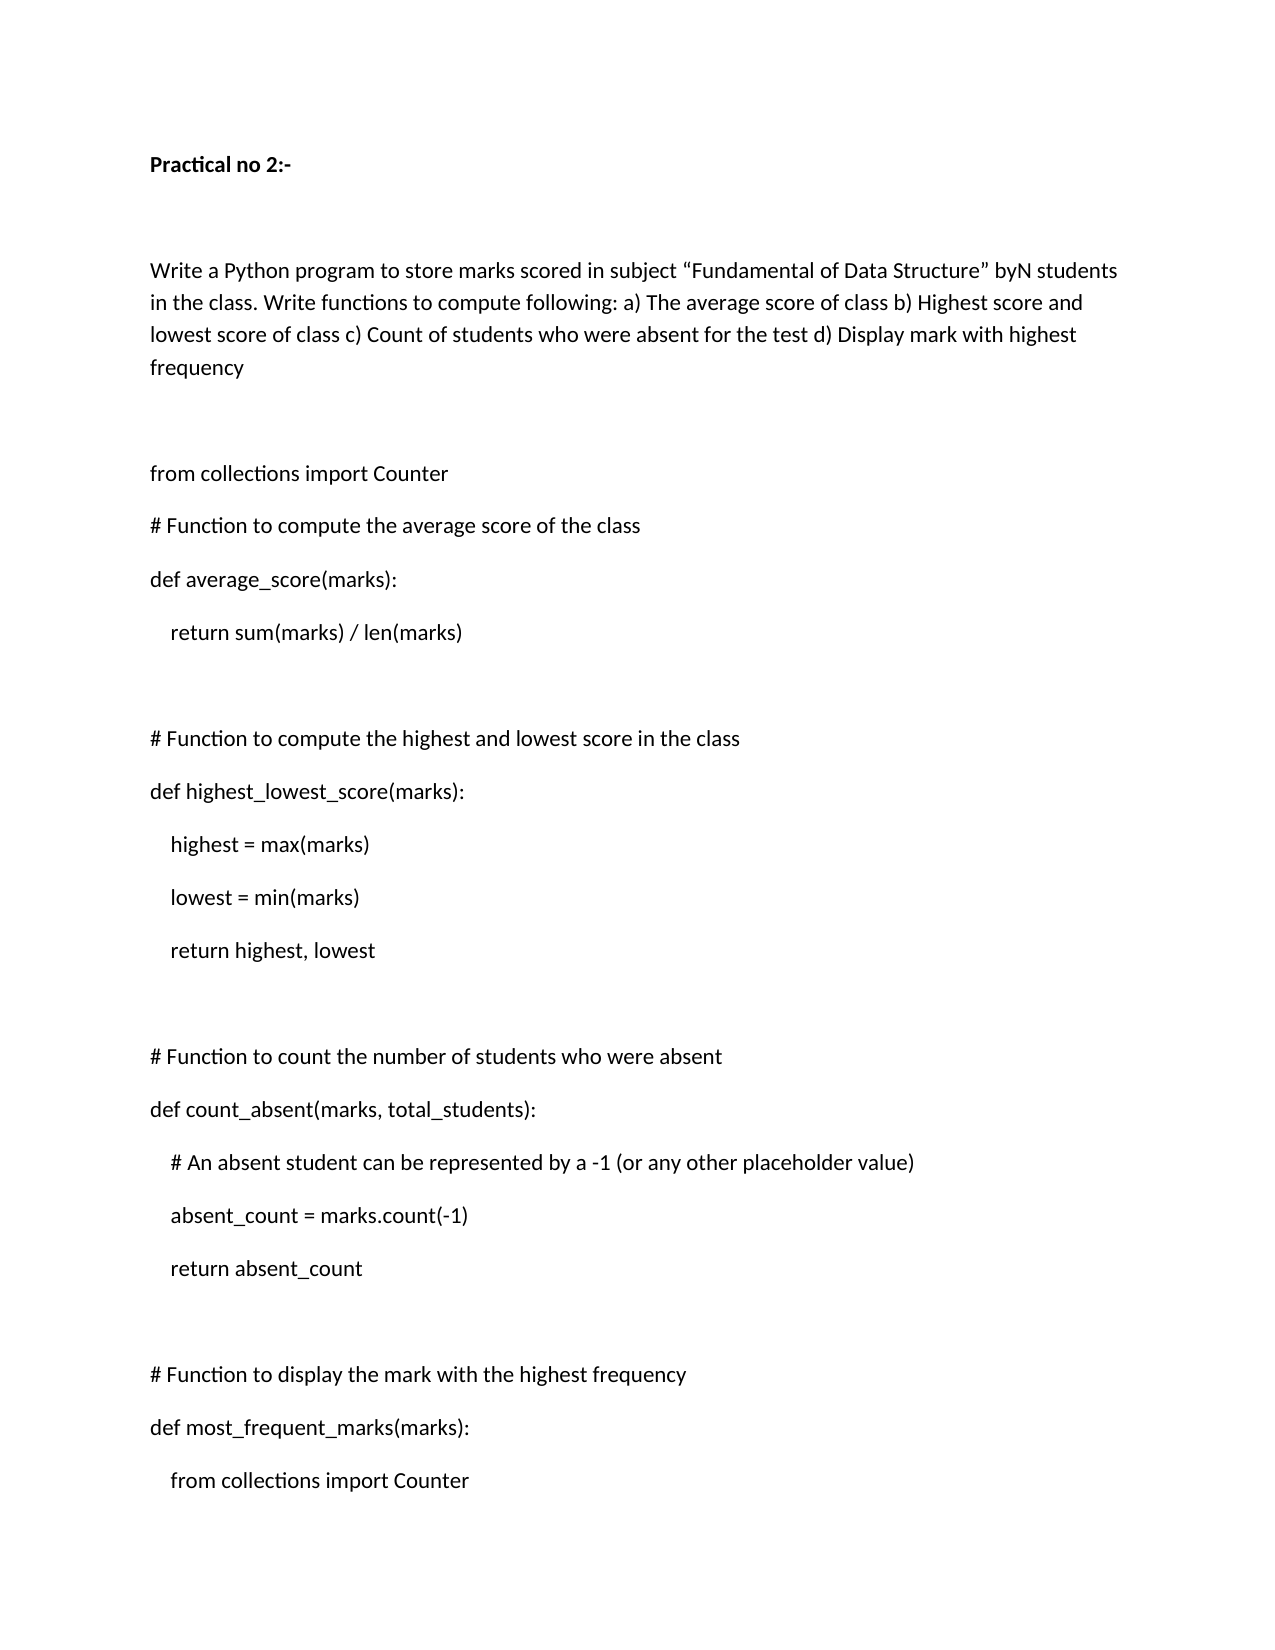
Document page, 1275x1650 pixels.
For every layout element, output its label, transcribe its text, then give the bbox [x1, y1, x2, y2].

text def most_frequent_marks(marks): [150, 1413, 1125, 1441]
text from collections import Counter [150, 1466, 1125, 1494]
text def average_score(marks): [150, 565, 1125, 593]
text # Function to count the number of students who were absent [150, 1042, 1125, 1070]
text highest = max(marks) [150, 830, 1125, 858]
text return sum(marks) / len(marks) [150, 618, 1125, 646]
text lowest = min(marks) [150, 883, 1125, 911]
text # Function to compute the highest and lowest score in the class [150, 724, 1125, 752]
text # An absent student can be represented by a -1 (or any other placeholder value) [150, 1148, 1125, 1176]
text def highest_lowest_score(marks): [150, 777, 1125, 805]
text return highest, lowest [150, 936, 1125, 964]
text # Function to compute the average score of the class [150, 512, 1125, 540]
text Write a Python program to store marks scored in subject “Fundamental of Data Structure” byN students in the class. Write functions to compute following: a) The average score of class b) Highest score and lowest score of class c) Count of students who were absent for the test d) Display mark with highest frequency [150, 256, 1125, 381]
text return absent_count [150, 1254, 1125, 1282]
text def count_absent(marks, total_students): [150, 1095, 1125, 1123]
text absent_count = marks.count(-1) [150, 1201, 1125, 1229]
text # Function to display the mark with the highest frequency [150, 1360, 1125, 1388]
text from collections import Counter [150, 459, 1125, 487]
text Practical no 2:- [150, 150, 1125, 178]
